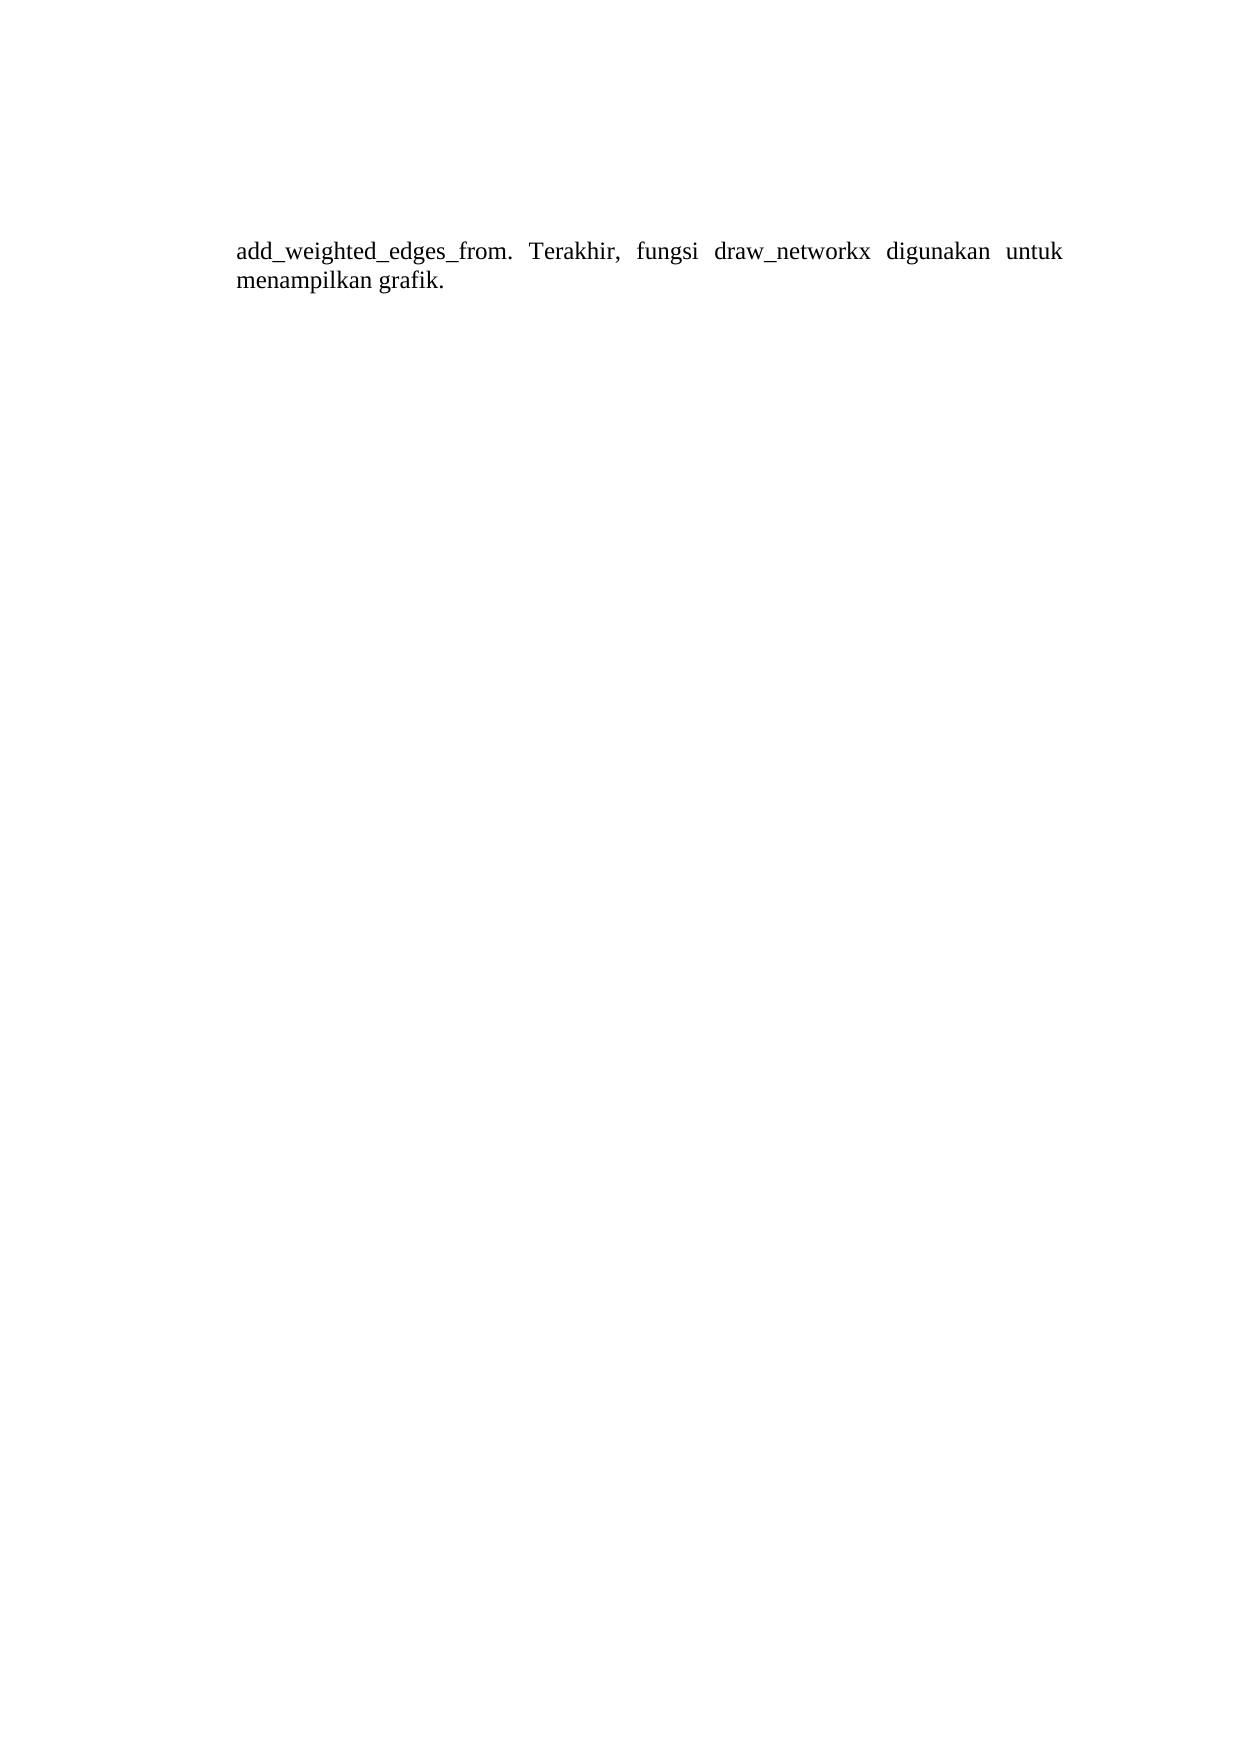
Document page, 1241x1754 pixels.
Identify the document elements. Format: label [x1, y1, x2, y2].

text [236, 236, 1063, 294]
